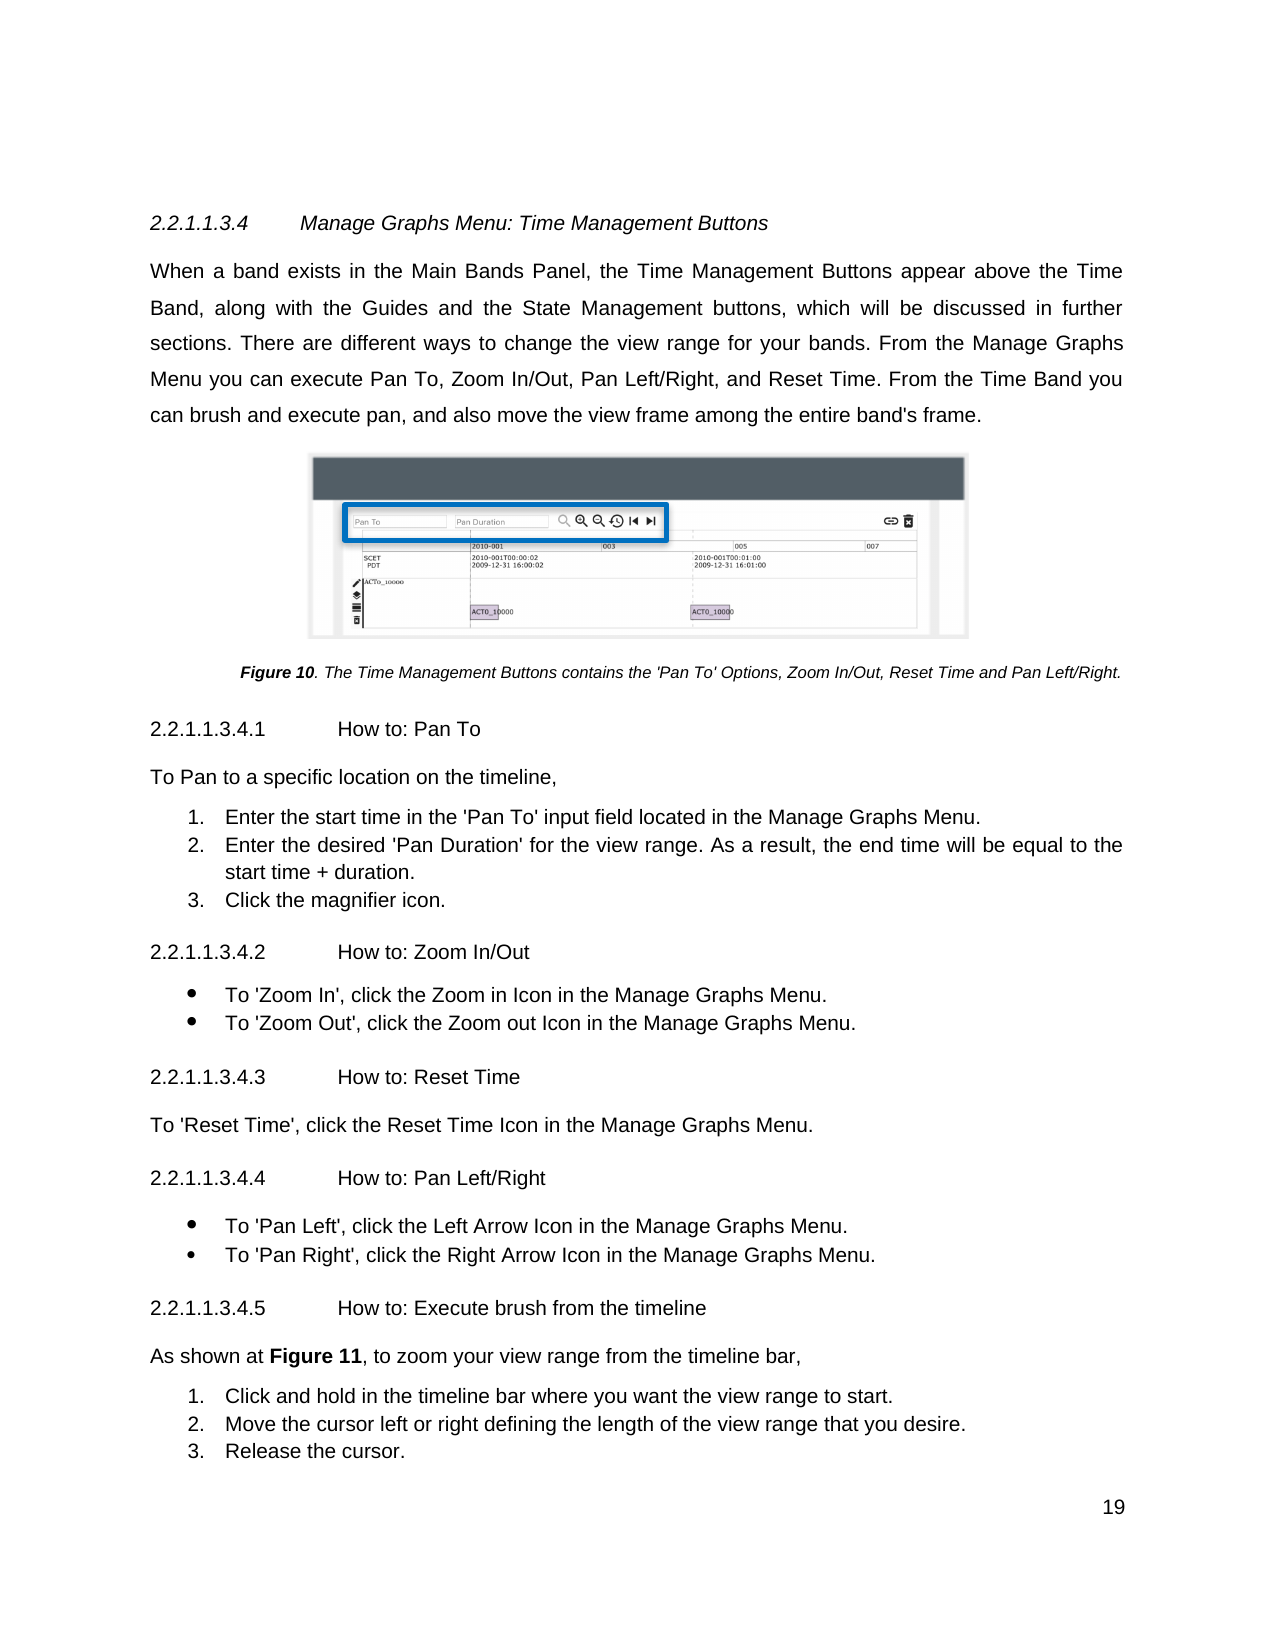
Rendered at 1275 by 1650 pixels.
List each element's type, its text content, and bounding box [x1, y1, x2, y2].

subtitle How to: Reset Time [150, 1065, 1125, 1089]
list To 'Pan Right', click the Right Arrow Icon in the Manage Graphs Menu. [187, 1243, 1125, 1267]
list Release the cursor. [187, 1439, 1125, 1463]
subtitle How to: Pan To [150, 717, 1125, 741]
list Enter the start time in the 'Pan To' input field located in the Manage Graphs Menu. [187, 805, 1125, 829]
list Click the magnifier icon. [187, 888, 1125, 912]
picture [305, 451, 970, 639]
text Figure 10. The Time Management Buttons contains the 'Pan To' Options, Zoom In/Out, Reset Time and Pan Left/Right. [239, 663, 1125, 682]
list Move the cursor left or right defining the length of the view range that you desire. [187, 1412, 1125, 1436]
list Enter the desired 'Pan Duration' for the view range. As a result, the end time will be equal to the start time + duration. [187, 833, 1125, 884]
subtitle Manage Graphs Menu: Time Management Buttons [150, 211, 1125, 235]
subtitle How to: Zoom In/Out [150, 940, 1125, 964]
list To 'Pan Left', click the Left Arrow Icon in the Manage Graphs Menu. [187, 1214, 1125, 1239]
text When a band exists in the Main Bands Panel, the Time Management Buttons appear above the Time Band, along with the Guides and the State Management buttons, which will be discussed in further sections. There are different ways to change the view range for your bands. From the Manage Graphs Menu you can execute Pan To, Zoom In/Out, Pan Left/Right, and Reset Time. From the Time Band you can brush and execute pan, and also move the view frame among the entire band's frame. [150, 259, 1125, 427]
text To Pan to a specific location on the timeline, [150, 765, 1125, 789]
list To 'Zoom Out', click the Zoom out Icon in the Manage Graphs Menu. [187, 1011, 1125, 1036]
text As shown at Figure 11, to zoom your view range from the timeline bar, [150, 1344, 1125, 1368]
list Click and hold in the timeline bar where you want the view range to start. [187, 1384, 1125, 1408]
subtitle How to: Pan Left/Right [150, 1166, 1125, 1190]
text To 'Reset Time', click the Reset Time Icon in the Manage Graphs Menu. [150, 1113, 1125, 1137]
subtitle How to: Execute brush from the timeline [150, 1296, 1125, 1319]
list To 'Zoom In', click the Zoom in Icon in the Manage Graphs Menu. [187, 982, 1125, 1007]
